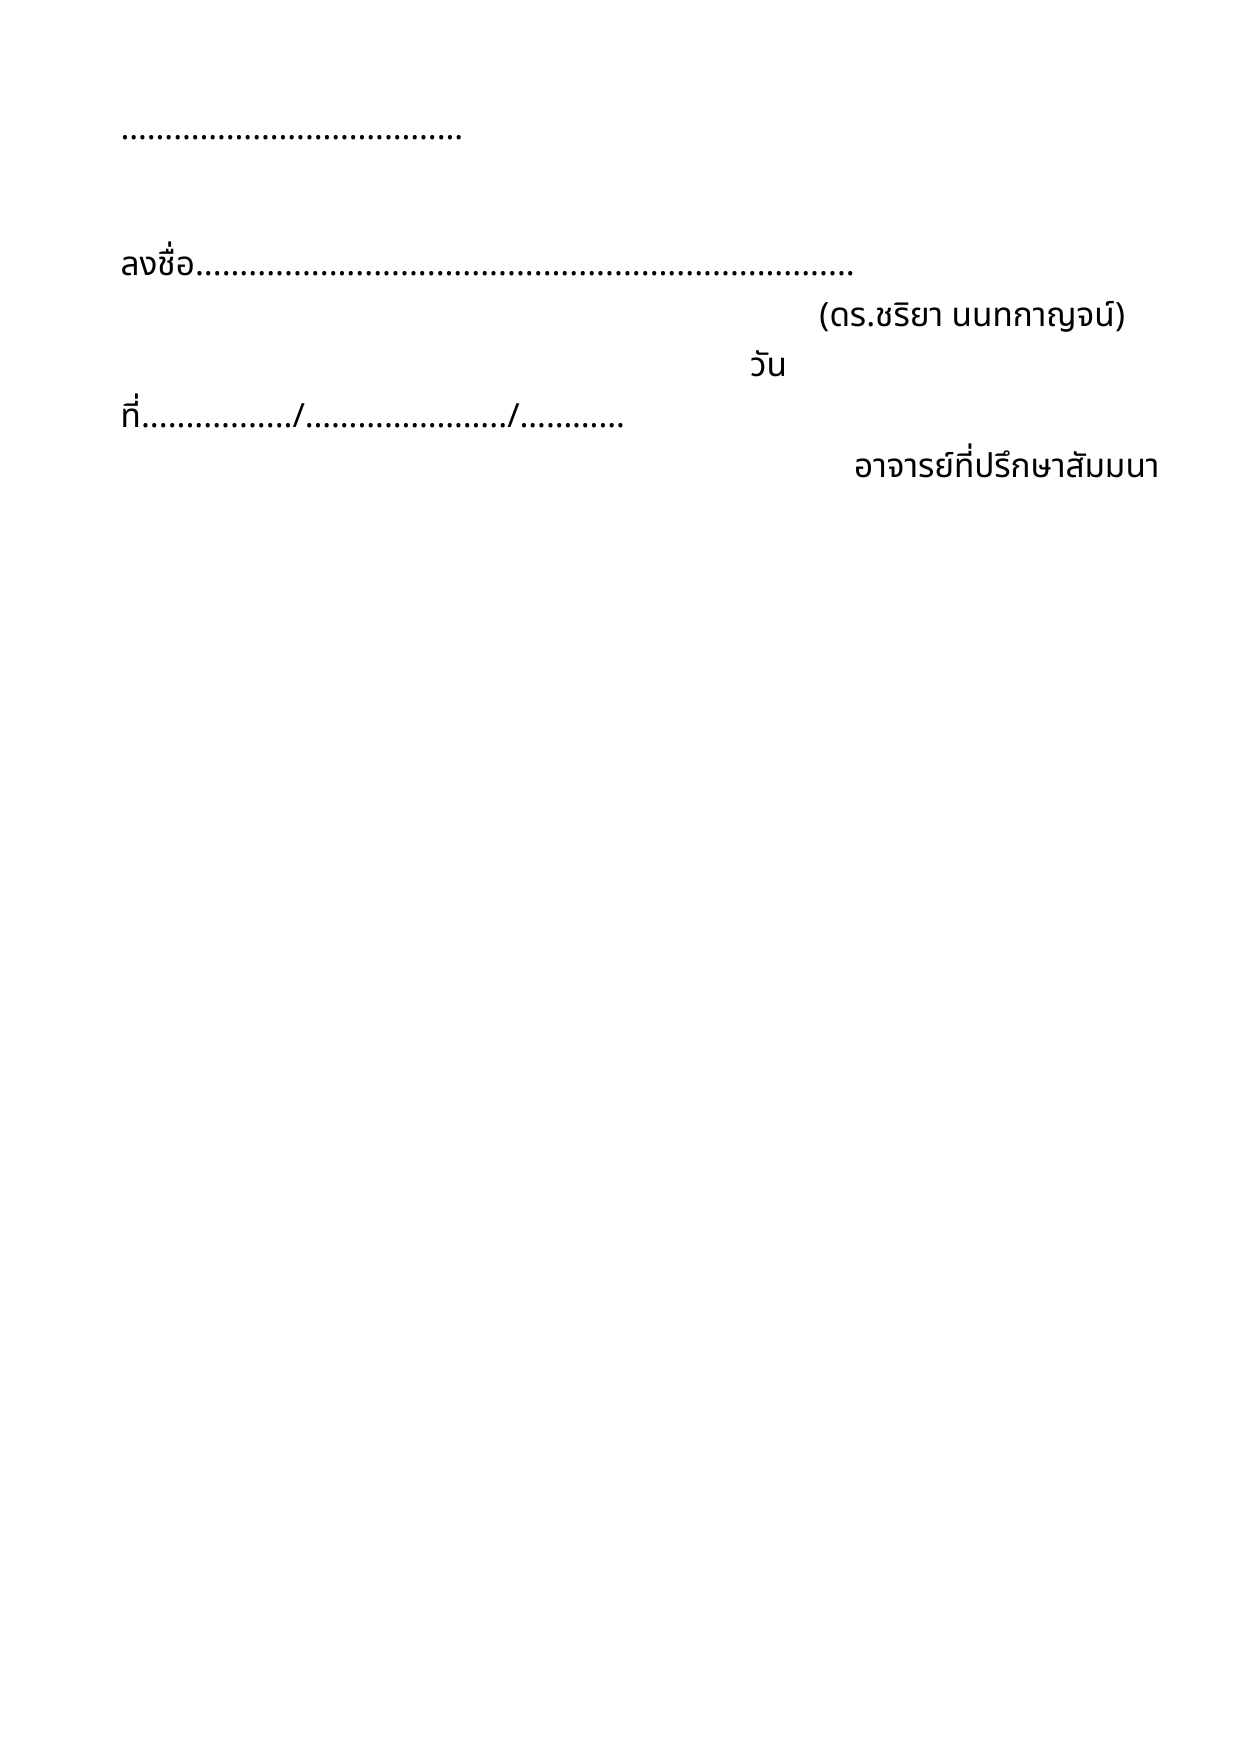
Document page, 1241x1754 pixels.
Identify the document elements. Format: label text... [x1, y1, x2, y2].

text วันที่................./…………………../………… อาจารย์ที่ปรึกษาสัมมนา [120, 341, 1169, 493]
text (ดร.ชริยา นนทกาญจน์) [120, 290, 1169, 341]
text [120, 103, 1169, 290]
